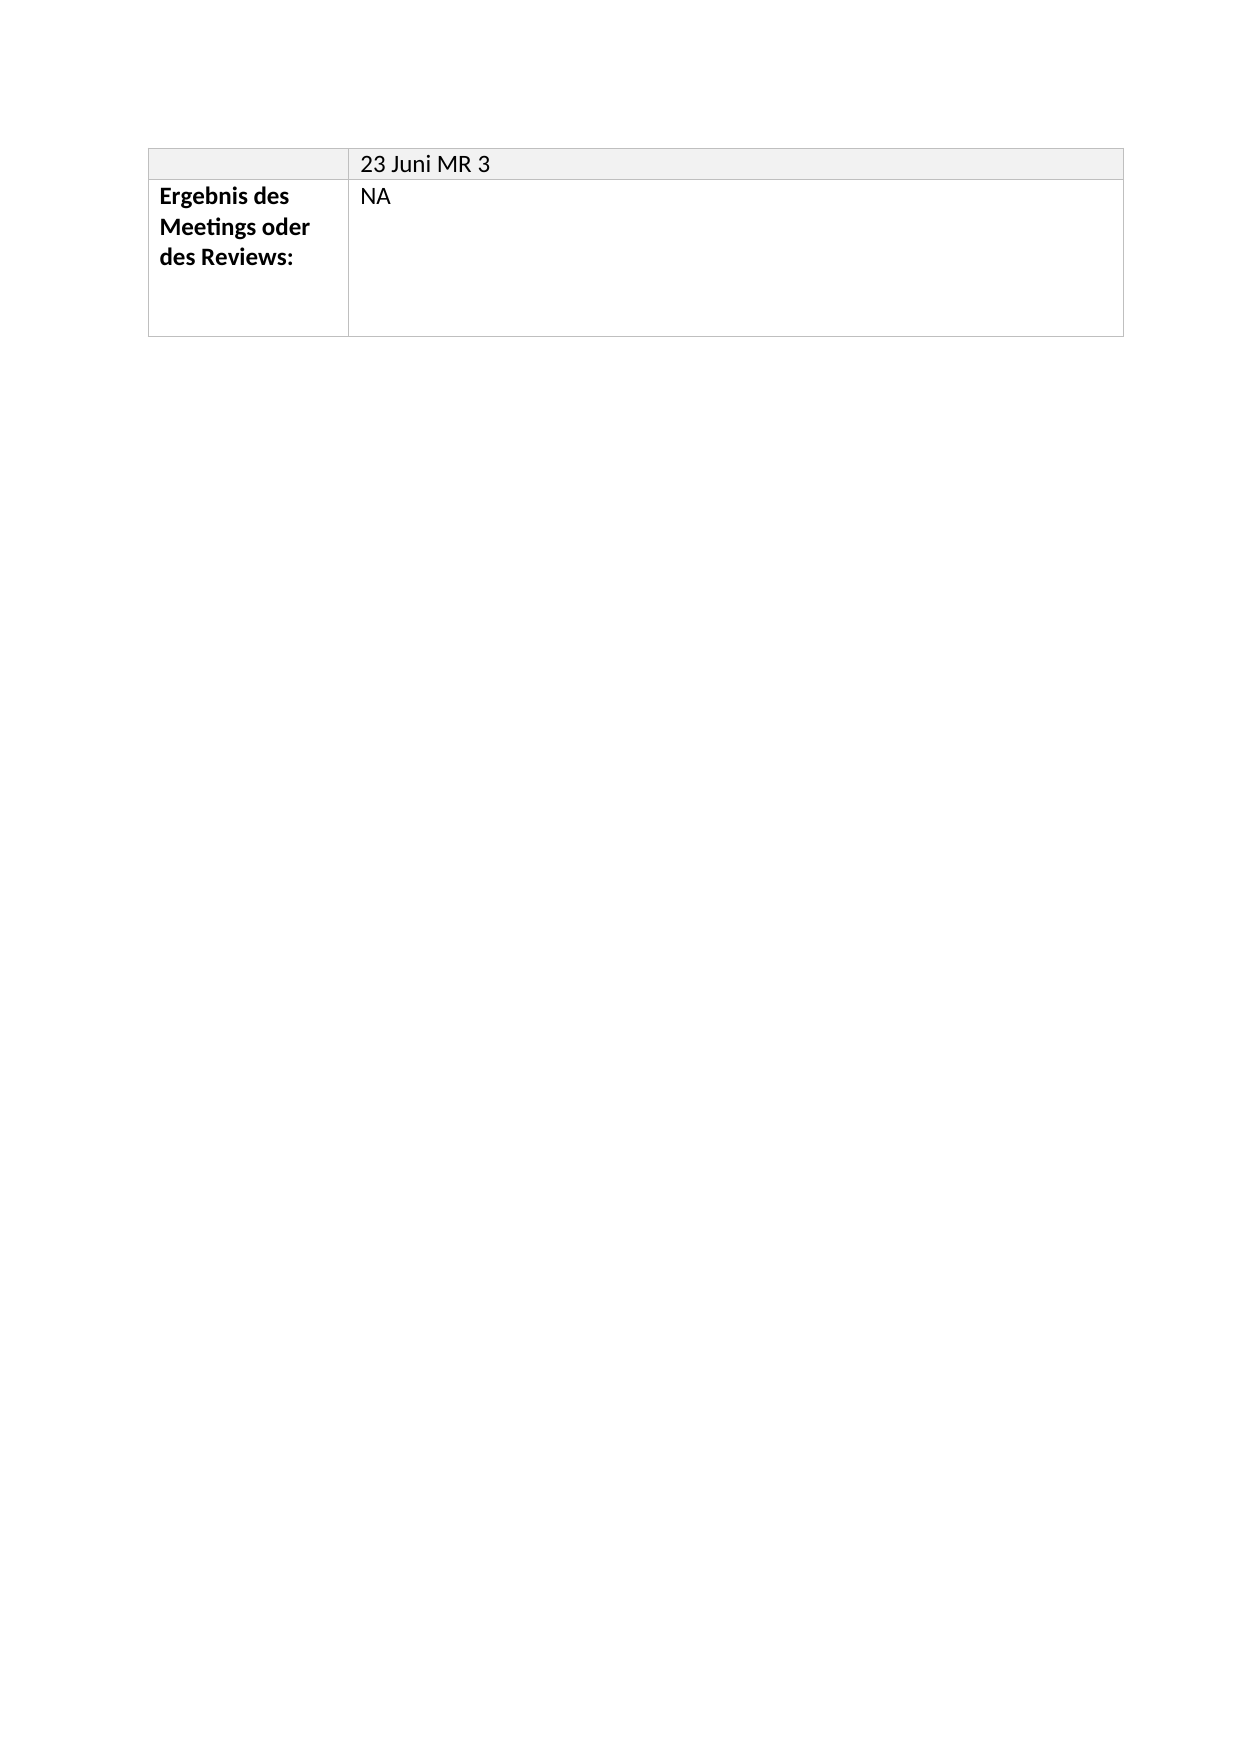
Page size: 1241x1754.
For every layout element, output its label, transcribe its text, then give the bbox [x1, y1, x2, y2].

table_cell Ergebnis des Meetings oder des Reviews: [149, 180, 348, 336]
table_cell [349, 149, 1123, 179]
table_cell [149, 149, 348, 179]
table_cell NA [349, 180, 1123, 336]
